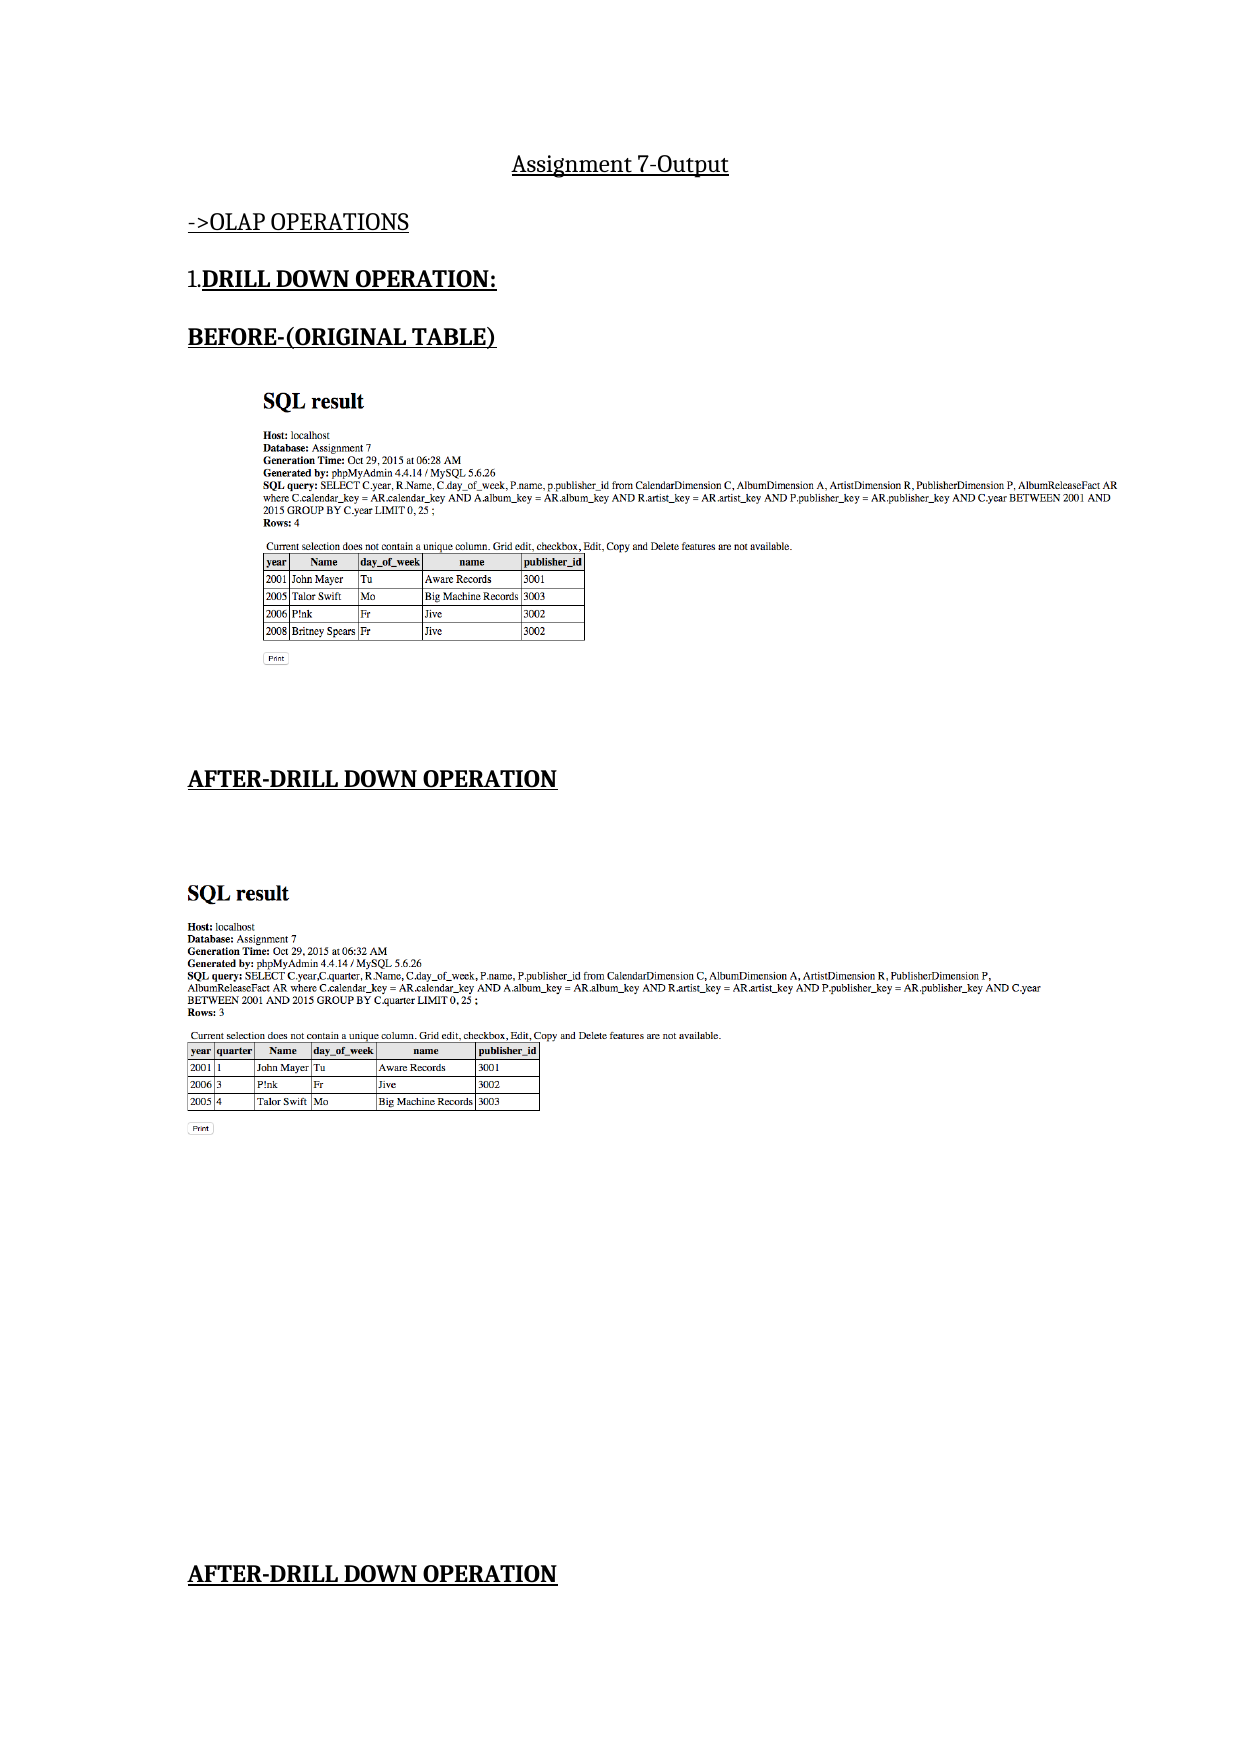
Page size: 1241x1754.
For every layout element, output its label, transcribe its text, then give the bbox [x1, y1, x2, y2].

text BEFORE-(ORIGINAL TABLE) [187, 322, 1053, 351]
text AFTER-DRILL DOWN OPERATION [187, 764, 1053, 793]
text AFTER-DRILL DOWN OPERATION [187, 1560, 1053, 1589]
picture [262, 380, 1127, 679]
text ->OLAP OPERATIONS [187, 207, 1053, 236]
picture [187, 879, 1051, 1158]
text Assignment 7-Output [187, 150, 1053, 179]
text 1.DRILL DOWN OPERATION: [187, 265, 1053, 294]
